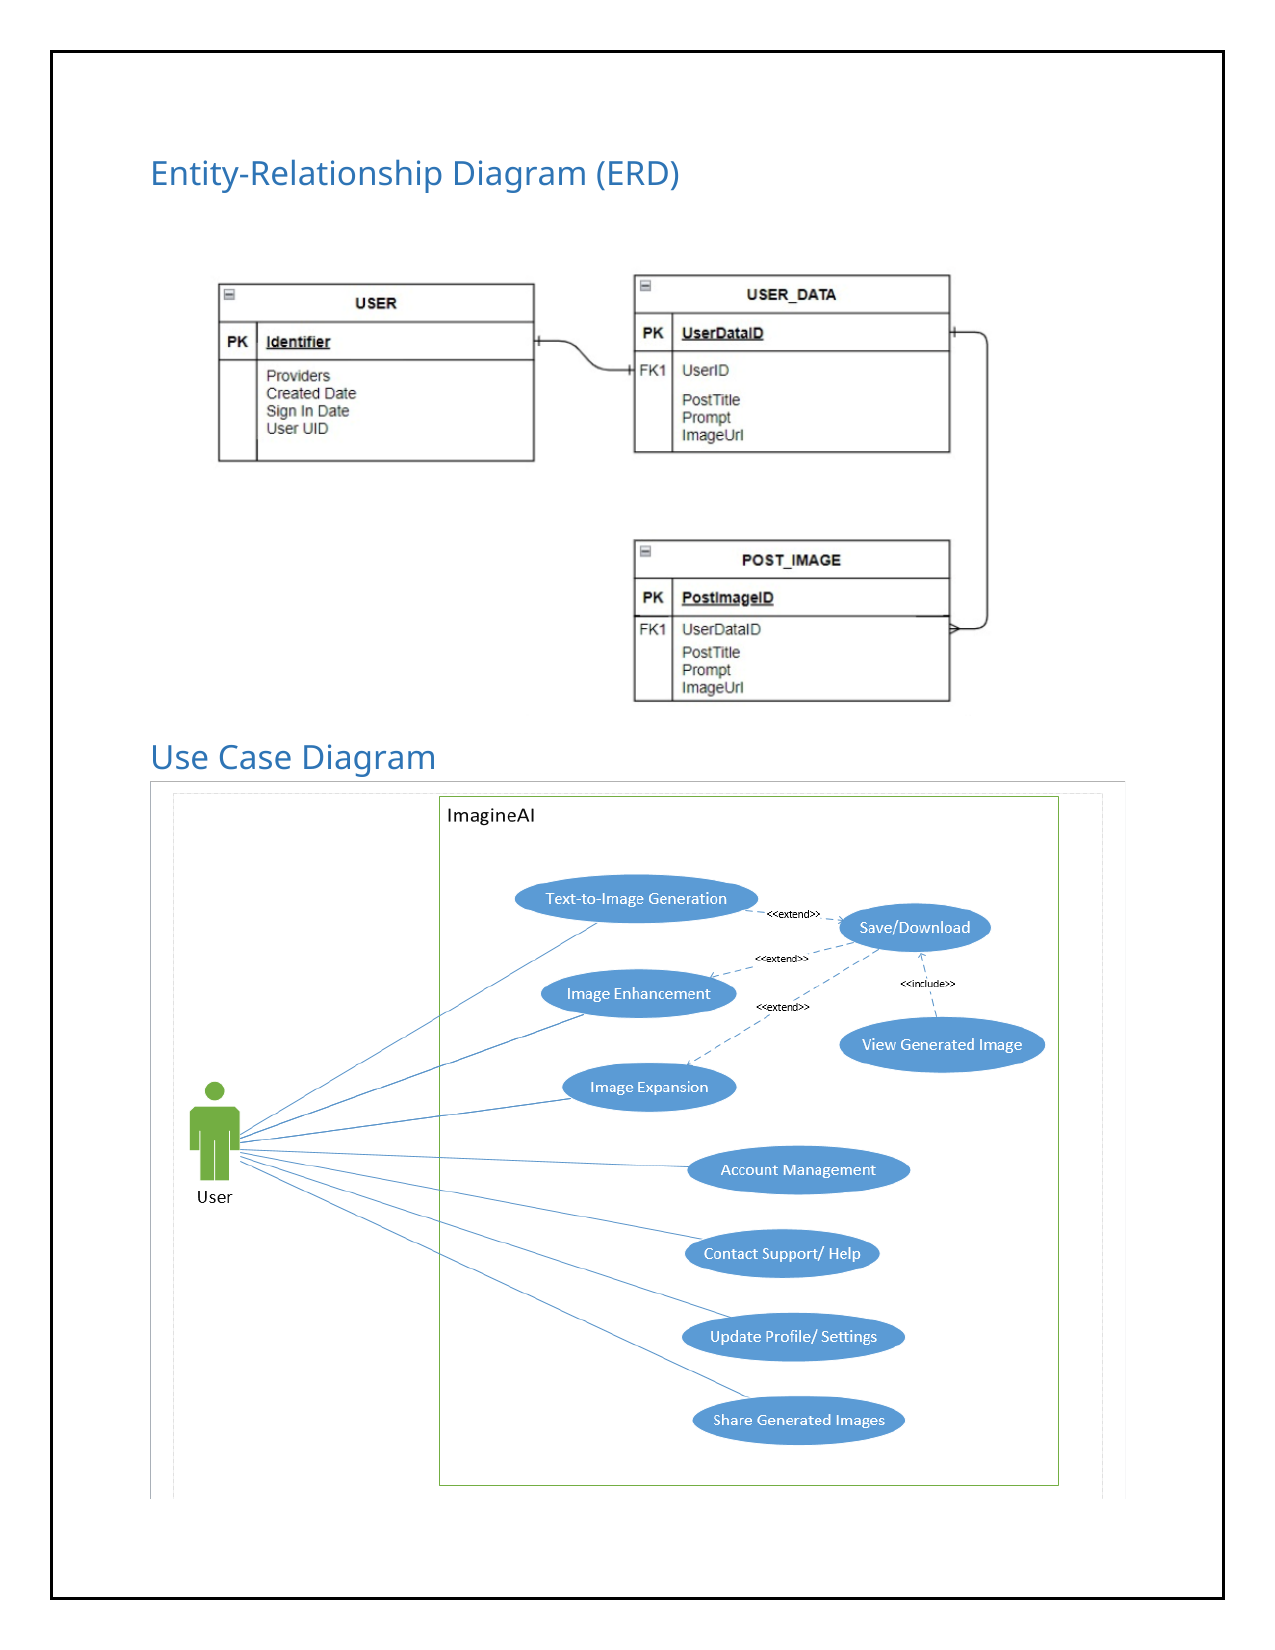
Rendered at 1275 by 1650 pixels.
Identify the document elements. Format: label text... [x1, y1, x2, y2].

picture [150, 781, 1125, 1499]
subtitle Entity-Relationship Diagram (ERD) [150, 150, 1125, 195]
picture [150, 198, 1125, 716]
text Use Case Diagram [150, 734, 1125, 781]
